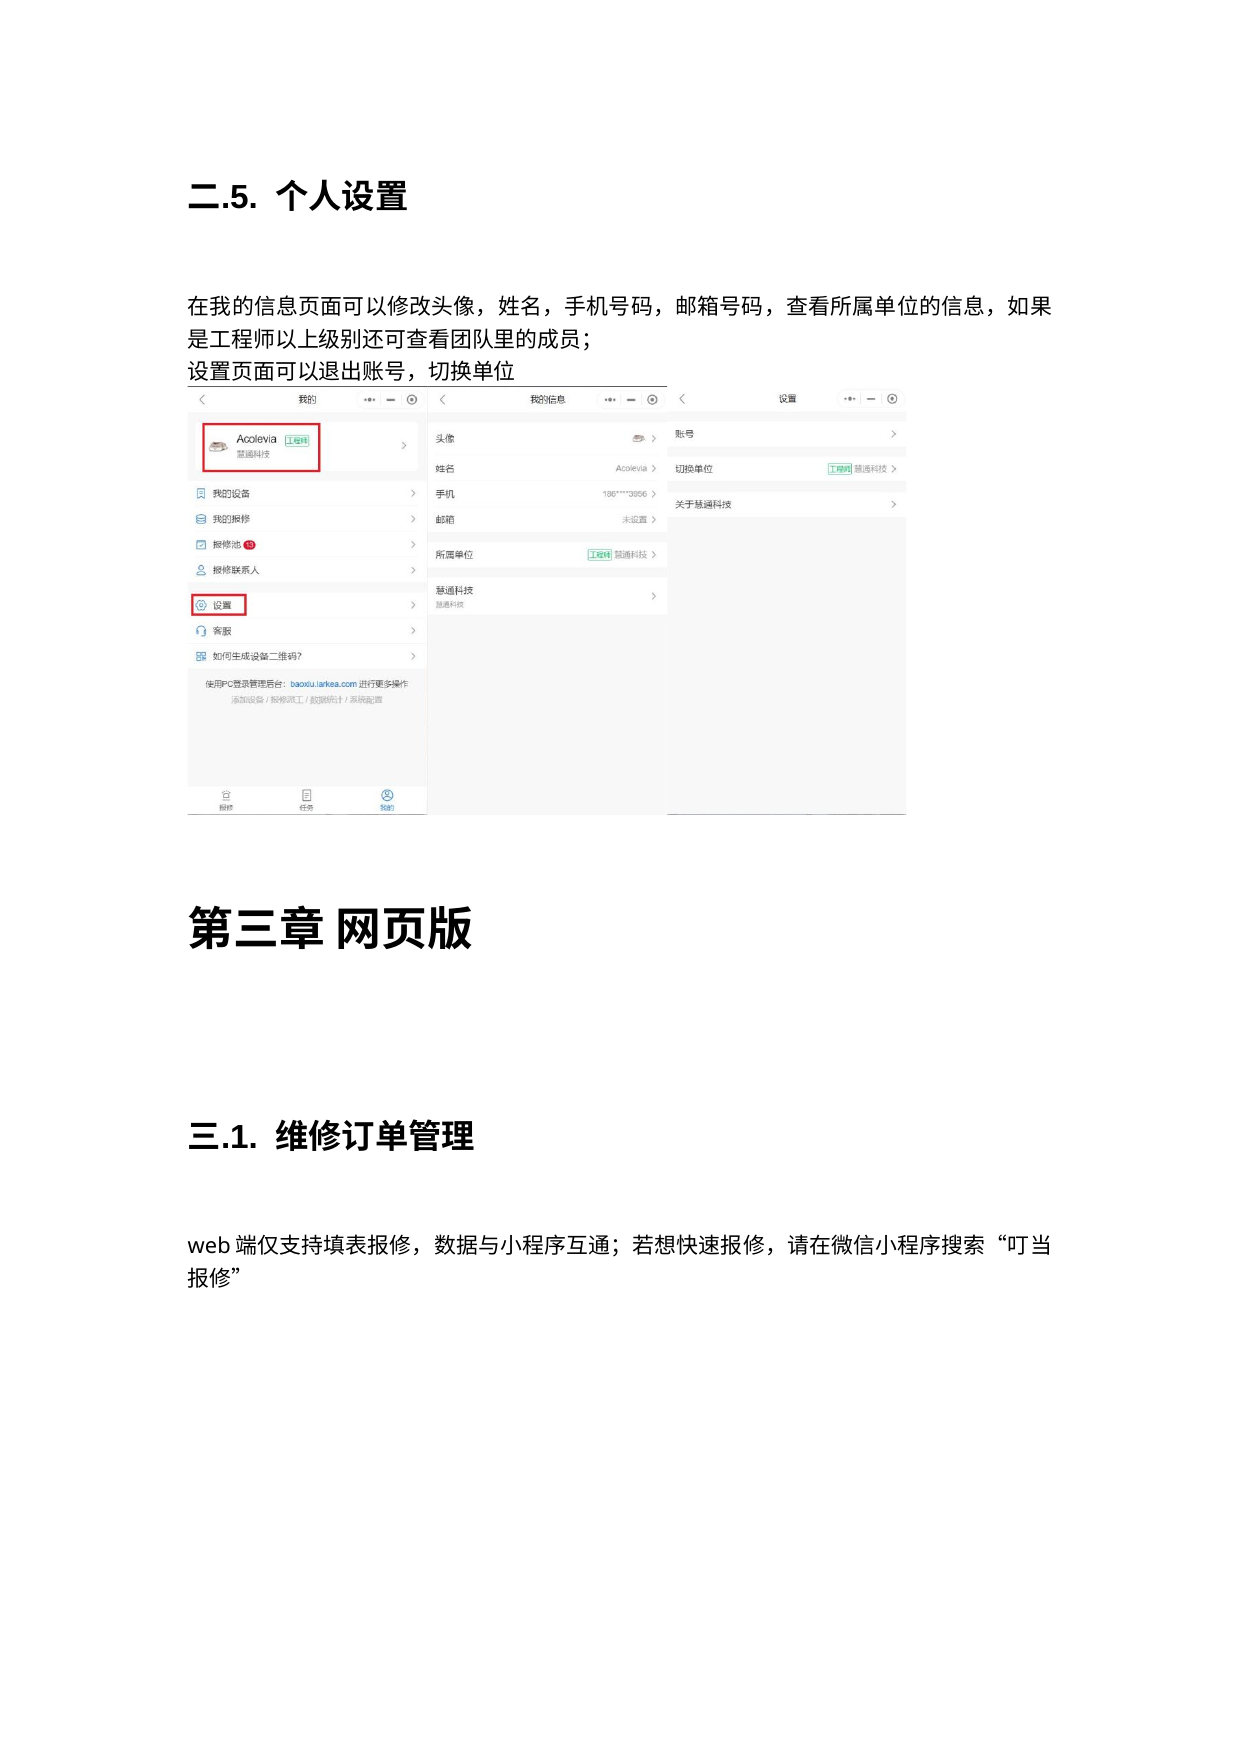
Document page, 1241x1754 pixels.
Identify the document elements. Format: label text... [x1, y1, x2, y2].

text 在我的信息页面可以修改头像，姓名，手机号码，邮箱号码，查看所属单位的信息，如果是工程师以上级别还可查看团队里的成员； [187, 289, 1053, 354]
subtitle 维修订单管理 [187, 1101, 1053, 1166]
picture [187, 386, 907, 815]
text web端仅支持填表报修，数据与小程序互通；若想快速报修，请在微信小程序搜索“叮当报修” [187, 1228, 1053, 1293]
subtitle 个人设置 [187, 162, 1053, 227]
text 设置页面可以退出账号，切换单位 [187, 354, 1053, 386]
subtitle 网页版 [187, 877, 1053, 974]
